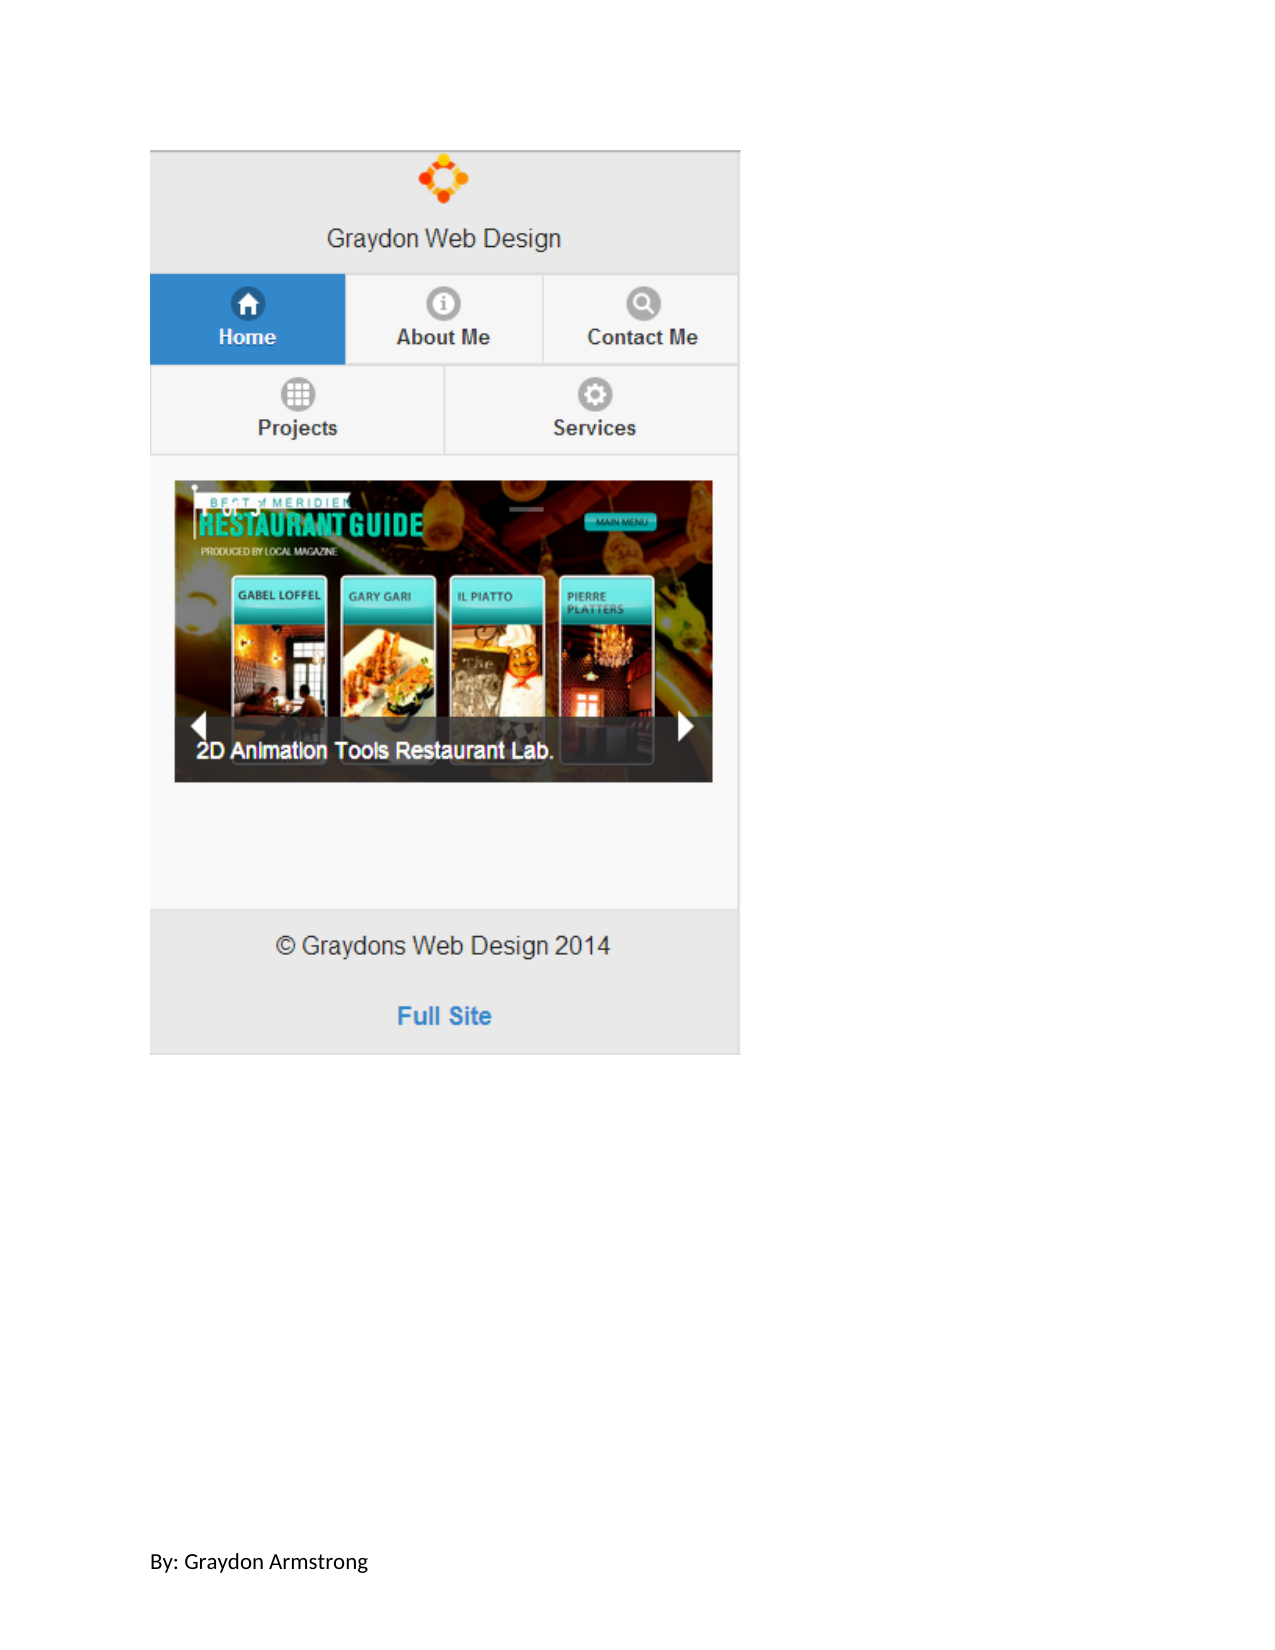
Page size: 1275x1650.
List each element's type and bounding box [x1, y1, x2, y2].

picture [150, 150, 741, 1055]
